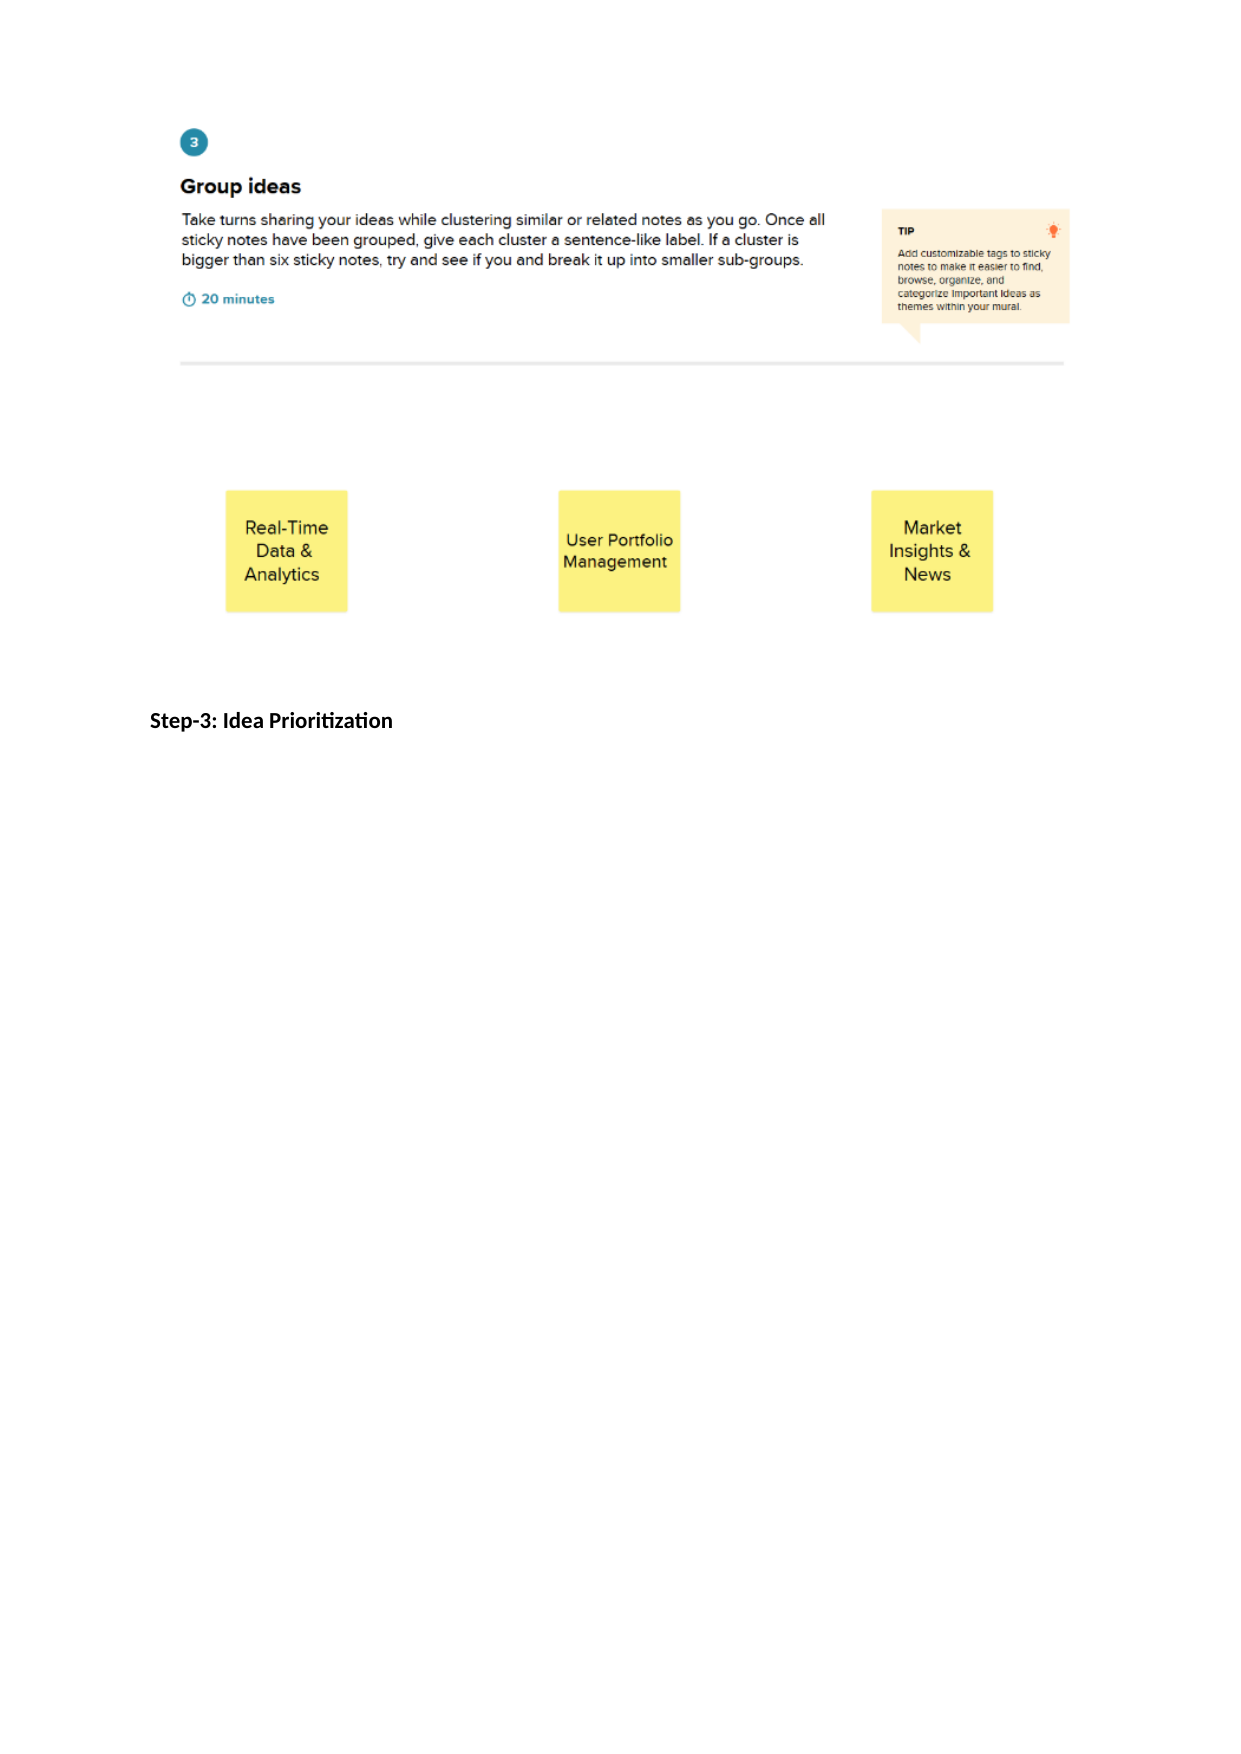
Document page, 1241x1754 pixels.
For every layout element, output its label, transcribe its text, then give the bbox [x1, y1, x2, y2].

picture [150, 88, 1091, 641]
text Step-3: Idea Prioritization [150, 706, 1090, 734]
